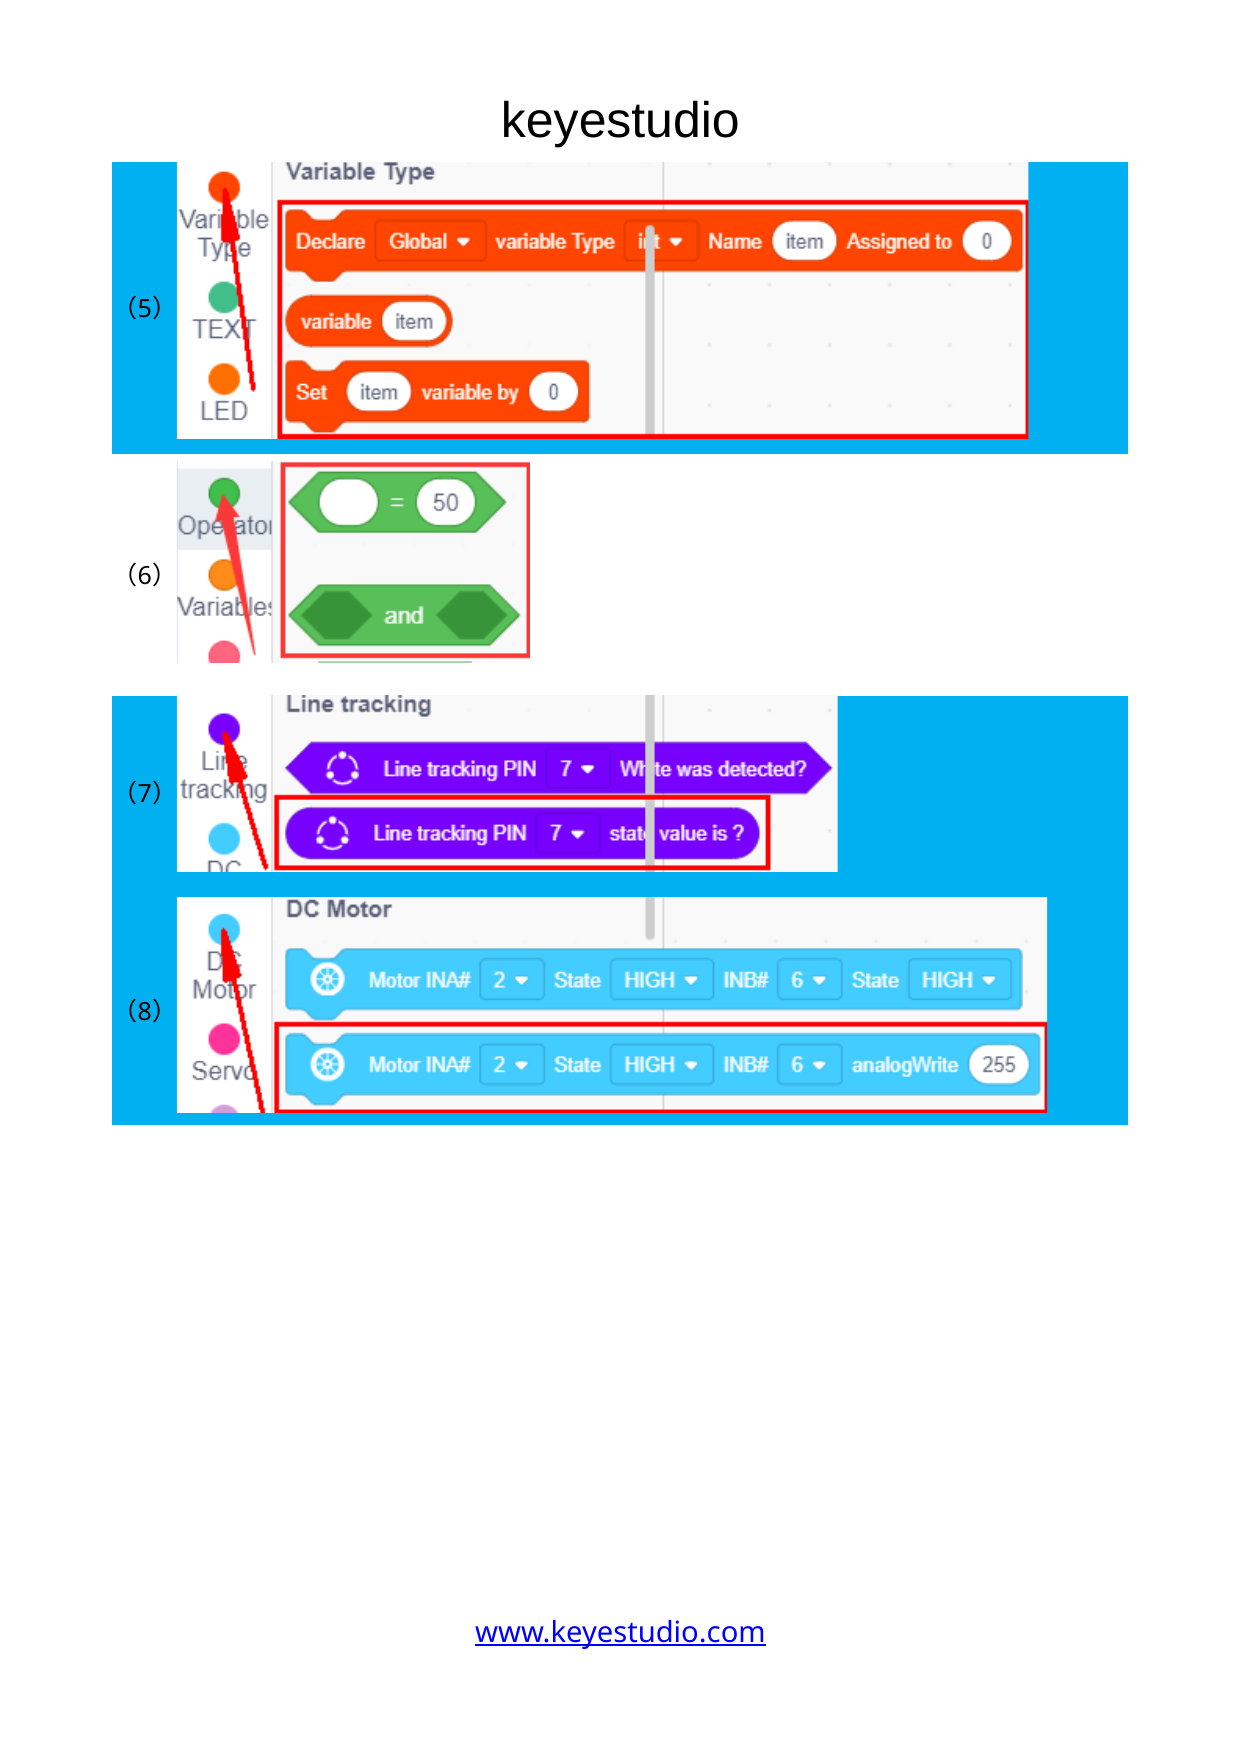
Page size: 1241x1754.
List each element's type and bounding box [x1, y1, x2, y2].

picture [177, 898, 1047, 1112]
picture [176, 461, 530, 663]
picture [177, 695, 837, 871]
picture [177, 162, 1028, 438]
